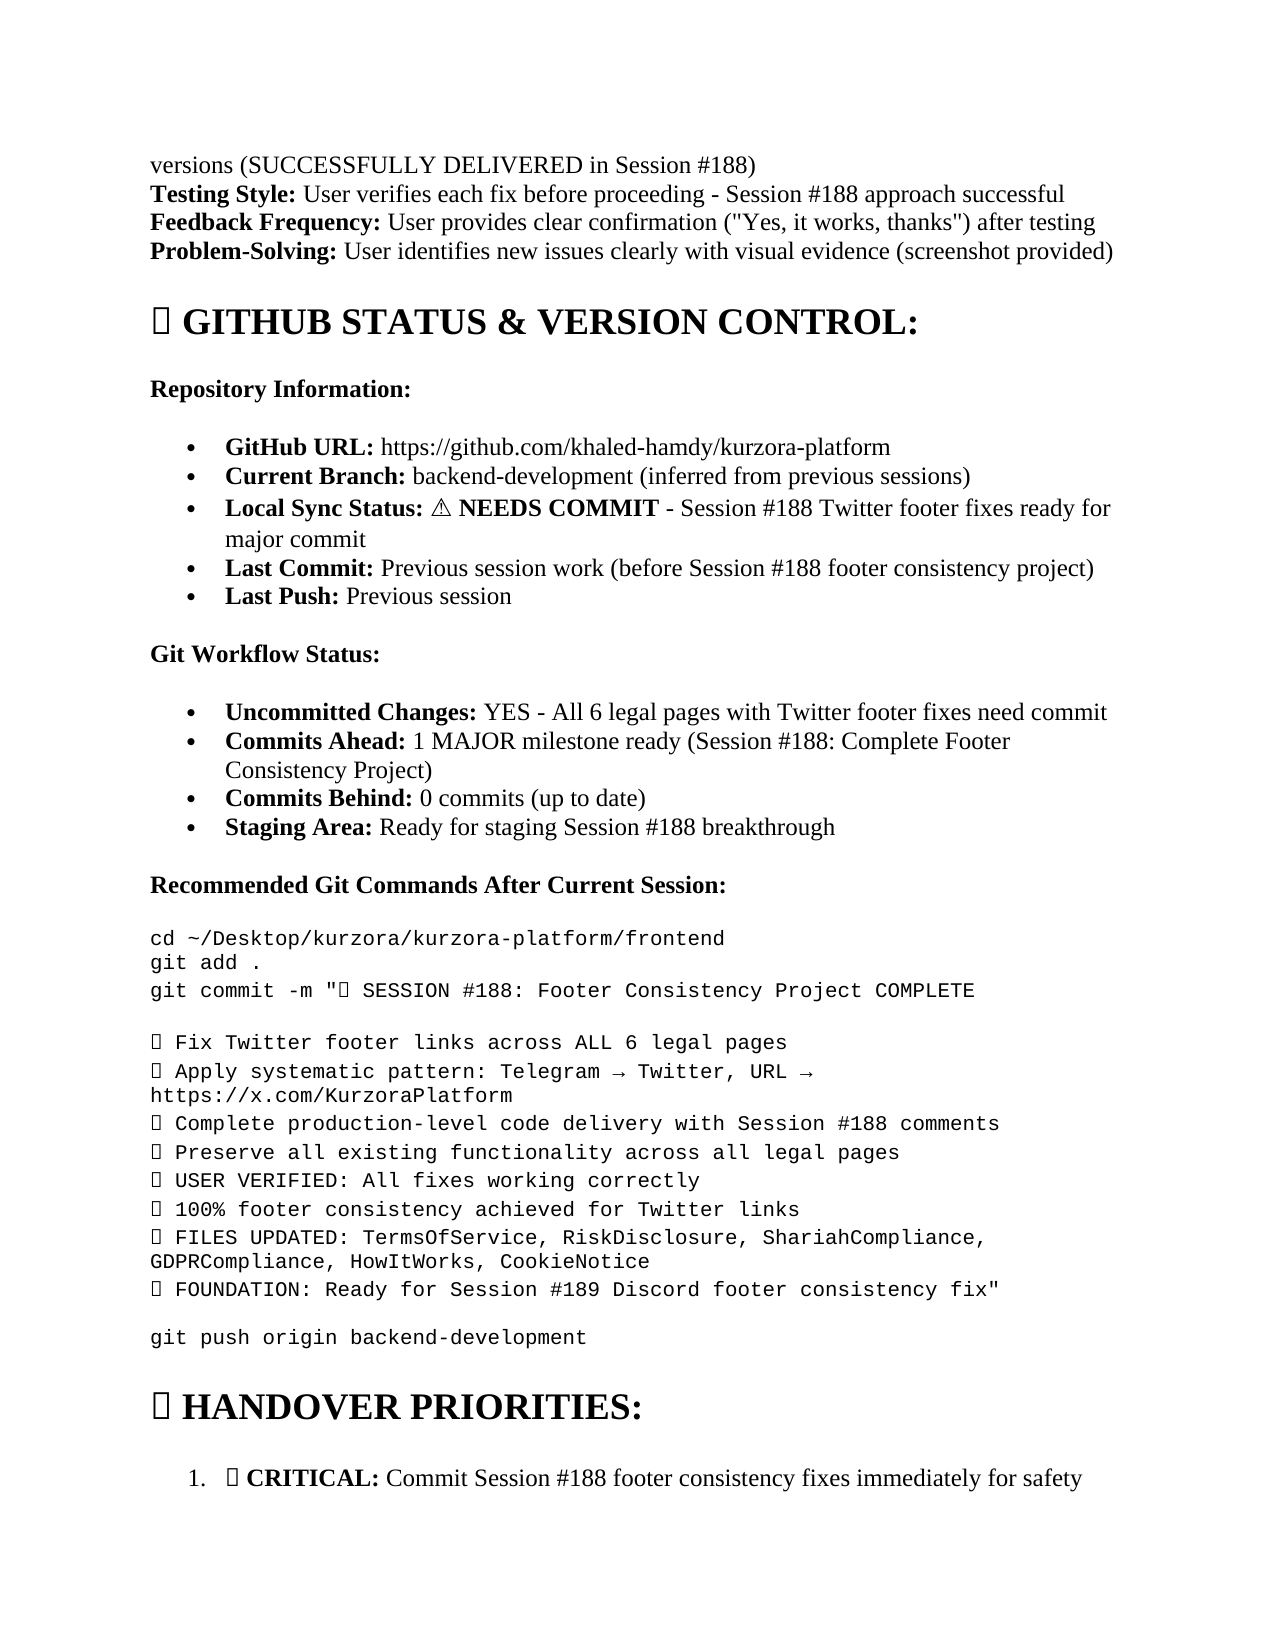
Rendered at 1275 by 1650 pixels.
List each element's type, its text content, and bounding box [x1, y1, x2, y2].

list Staging Area: Ready for staging Session #188 breakthrough [187, 812, 1125, 841]
list 🚨 CRITICAL: Commit Session #188 footer consistency fixes immediately for safety [187, 1460, 1125, 1494]
text Repository Information: [150, 374, 1125, 403]
list Local Sync Status: ⚠️ NEEDS COMMIT - Session #188 Twitter footer fixes ready for major commit [187, 490, 1125, 553]
text ✅ Fix Twitter footer links across ALL 6 legal pages [150, 1027, 1125, 1056]
text Recommended Git Commands After Current Session: [150, 870, 1125, 899]
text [150, 150, 1125, 265]
list Last Commit: Previous session work (before Session #188 footer consistency project) [187, 553, 1125, 581]
list Commits Behind: 0 commits (up to date) [187, 783, 1125, 812]
text 🐙 GITHUB STATUS & VERSION CONTROL: [150, 294, 1125, 345]
text cd ~/Desktop/kurzora/kurzora-platform/frontend [150, 928, 1125, 952]
list Current Branch: backend-development (inferred from previous sessions) [187, 461, 1125, 490]
text git commit -m "🎉 SESSION #188: Footer Consistency Project COMPLETE [150, 975, 1125, 1004]
text 🔧 FILES UPDATED: TermsOfService, RiskDisclosure, ShariahCompliance, GDPRCompliance, HowItWorks, CookieNotice [150, 1222, 1125, 1274]
text git push origin backend-development [150, 1327, 1125, 1350]
text 🚀 FOUNDATION: Ready for Session #189 Discord footer consistency fix" [150, 1274, 1125, 1303]
text git add . [150, 952, 1125, 975]
text Git Workflow Status: [150, 639, 1125, 668]
text ✅ Apply systematic pattern: Telegram → Twitter, URL → https://x.com/KurzoraPlatform [150, 1056, 1125, 1108]
text ✅ Complete production-level code delivery with Session #188 comments [150, 1108, 1125, 1137]
text ✅ USER VERIFIED: All fixes working correctly [150, 1165, 1125, 1194]
list Last Push: Previous session [187, 581, 1125, 610]
text ✅ 100% footer consistency achieved for Twitter links [150, 1194, 1125, 1222]
list GitHub URL: https://github.com/khaled-hamdy/kurzora-platform [187, 432, 1125, 461]
list Uncommitted Changes: YES - All 6 legal pages with Twitter footer fixes need commit [187, 697, 1125, 726]
text ✅ Preserve all existing functionality across all legal pages [150, 1137, 1125, 1165]
list Commits Ahead: 1 MAJOR milestone ready (Session #188: Complete Footer Consistency Project) [187, 726, 1125, 783]
text 🎯 HANDOVER PRIORITIES: [150, 1379, 1125, 1431]
